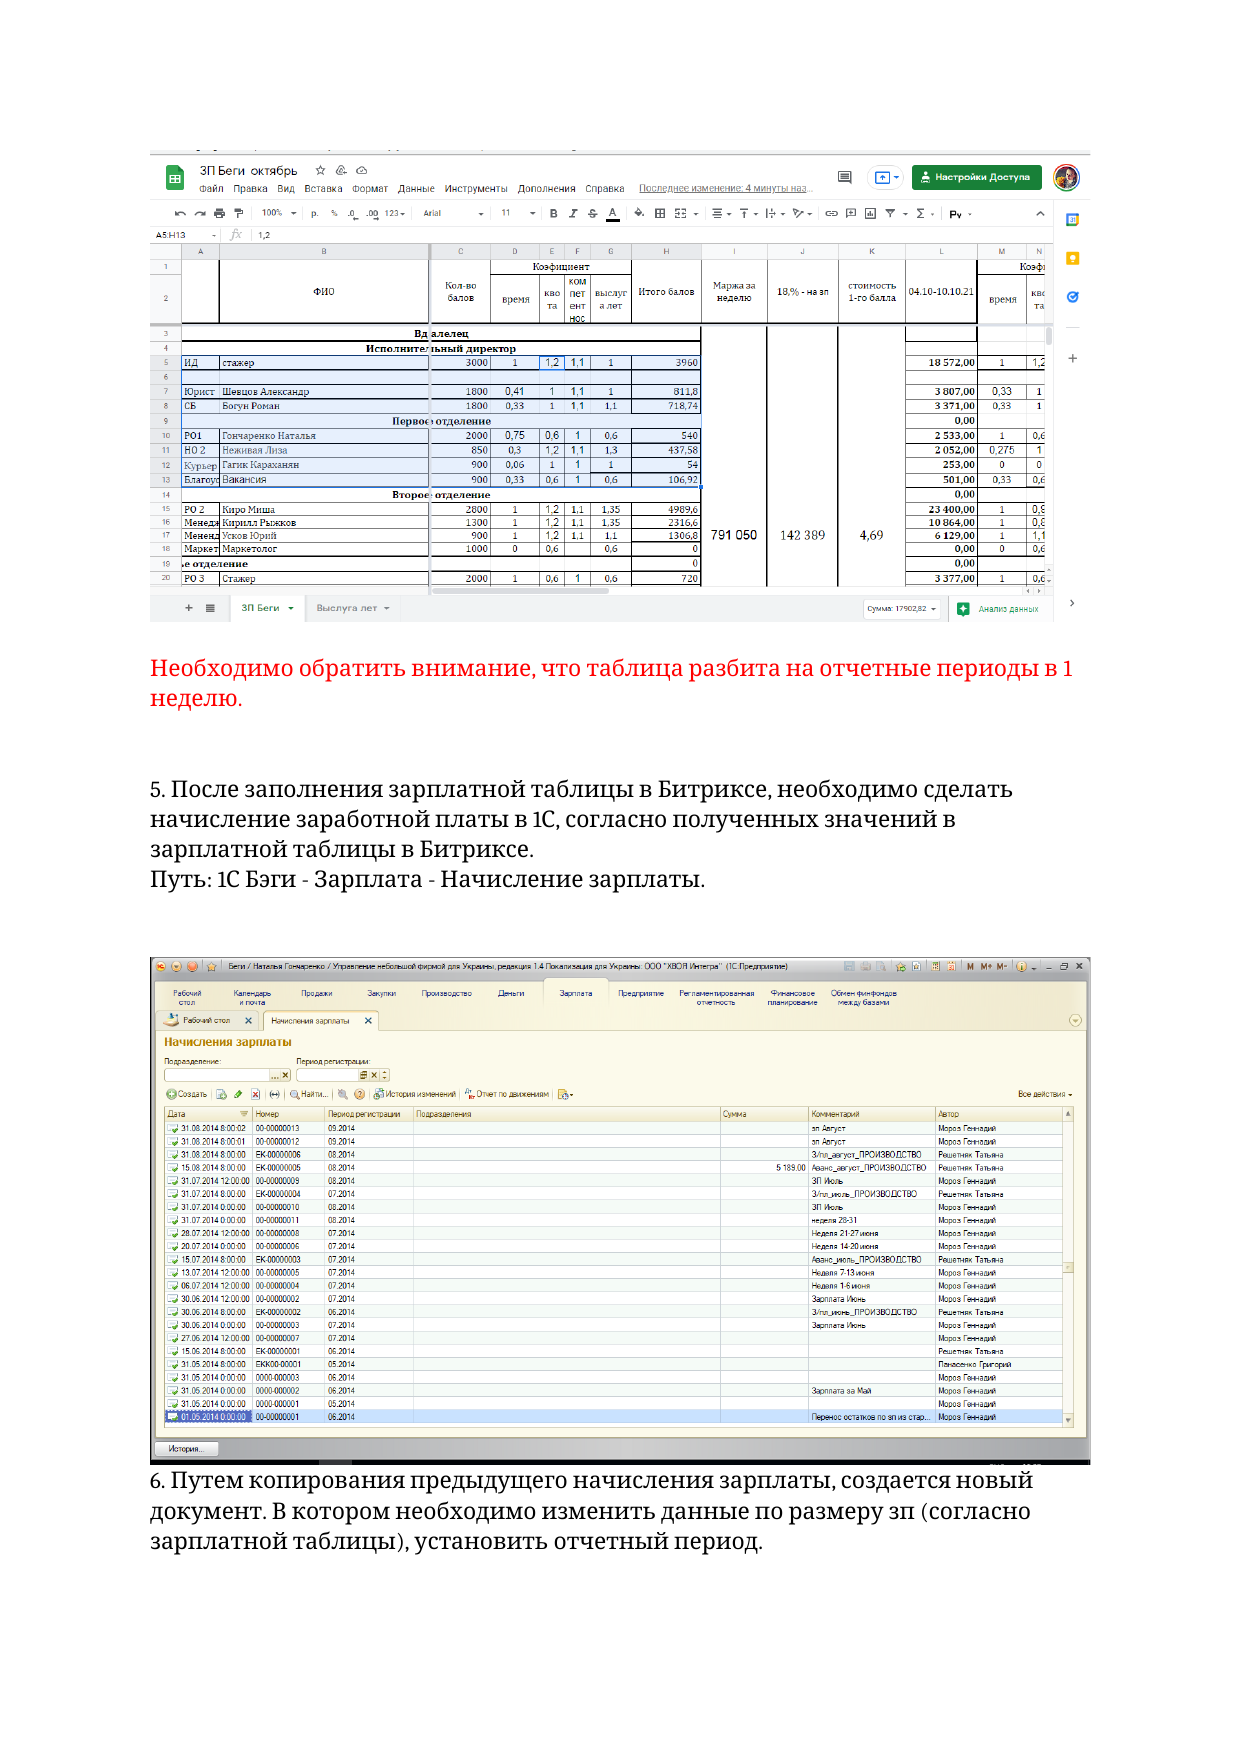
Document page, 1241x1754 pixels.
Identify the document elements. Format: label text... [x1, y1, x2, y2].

text Необходимо обратить внимание, что таблица разбита на отчетные периоды в 1 неделю. [150, 656, 1090, 712]
text 6. Путем копирования предыдущего начисления зарплаты, создается новый документ. В котором необходимо изменить данные по размеру зп (согласно зарплатной таблицы), установить отчетный период. [150, 1468, 1090, 1555]
picture [150, 957, 1091, 1465]
text Путь: 1С Бэги - Зарплата - Начисление зарплаты. [150, 867, 1090, 893]
picture [150, 150, 1091, 622]
text 5. После заполнения зарплатной таблицы в Битриксе, необходимо сделать начисление заработной платы в 1С, согласно полученных значений в зарплатной таблицы в Битриксе. [150, 776, 1090, 863]
